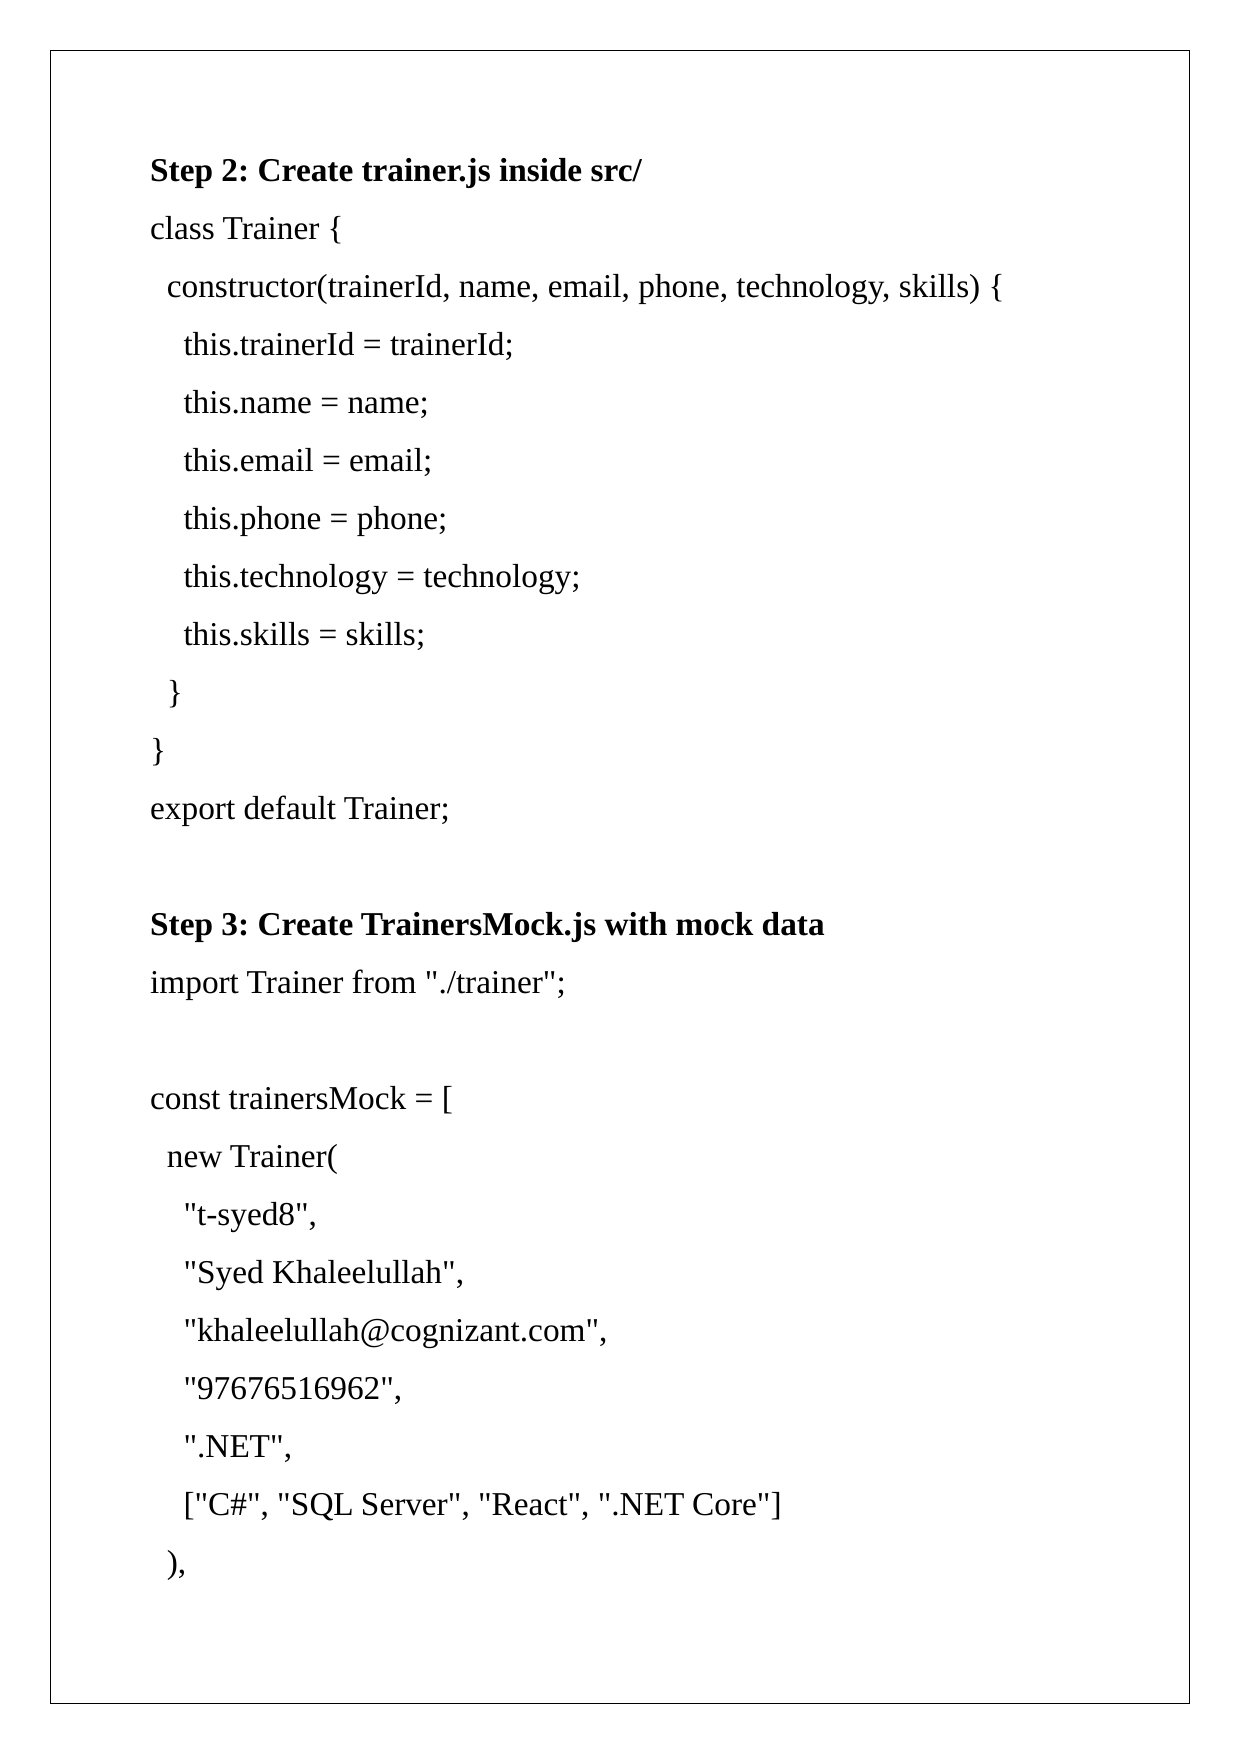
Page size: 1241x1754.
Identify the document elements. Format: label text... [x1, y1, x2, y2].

text this.technology = technology; [150, 556, 1090, 594]
text const trainersMock = [ [150, 1078, 1090, 1117]
text Step 3: Create TrainersMock.js with mock data [150, 904, 1090, 943]
text "khaleelullah@cognizant.com", [150, 1310, 1090, 1349]
text this.email = email; [150, 440, 1090, 478]
text import Trainer from "./trainer"; [150, 962, 1090, 1001]
text constructor(trainerId, name, email, phone, technology, skills) { [150, 266, 1090, 304]
text new Trainer( [150, 1136, 1090, 1175]
text this.skills = skills; [150, 614, 1090, 652]
text Step 2: Create trainer.js inside src/ [150, 150, 1090, 188]
text } [150, 730, 1090, 768]
text class Trainer { [150, 208, 1090, 246]
text } [150, 672, 1090, 711]
text this.name = name; [150, 382, 1090, 420]
text ), [150, 1542, 1090, 1581]
text this.phone = phone; [150, 498, 1090, 536]
text this.trainerId = trainerId; [150, 324, 1090, 362]
text ["C#", "SQL Server", "React", ".NET Core"] [150, 1484, 1090, 1523]
text "Syed Khaleelullah", [150, 1252, 1090, 1291]
text "t-syed8", [150, 1194, 1090, 1233]
text "97676516962", [150, 1368, 1090, 1407]
text export default Trainer; [150, 788, 1090, 827]
text ".NET", [150, 1426, 1090, 1465]
